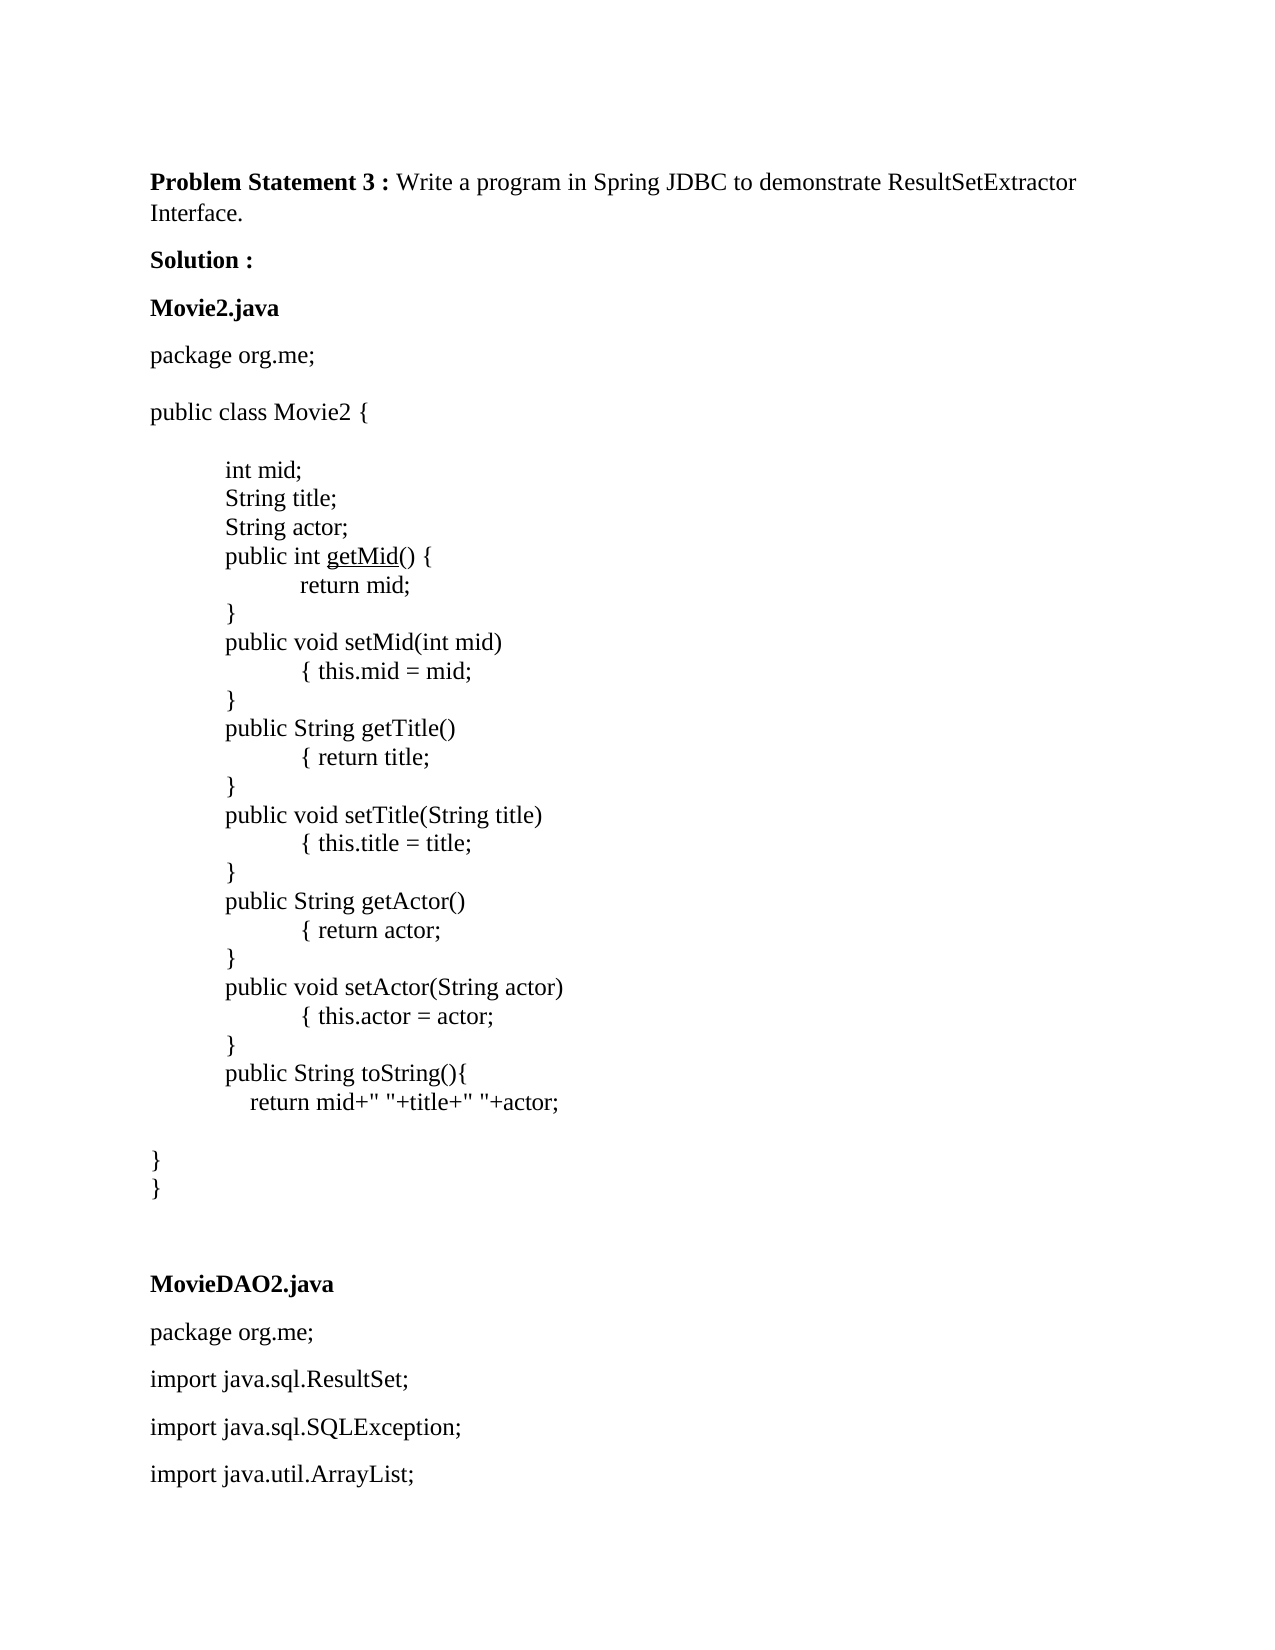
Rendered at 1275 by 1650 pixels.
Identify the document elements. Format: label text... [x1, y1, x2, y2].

text public void setTitle(String title) { this.title = title; [225, 800, 608, 857]
text } [225, 943, 1125, 972]
text public void setMid(int mid) { this.mid = mid; [225, 627, 527, 685]
text int mid; [225, 455, 349, 483]
text Solution : Movie2.java package org.me; [150, 245, 316, 369]
text } [225, 857, 1125, 886]
text public void setActor(String actor) { this.actor = actor; [225, 972, 608, 1030]
text return mid+" "+title+" "+actor; [250, 1087, 1125, 1116]
text String title; [225, 483, 349, 512]
text import java.sql.ResultSet; import java.sql.SQLException; import java.util.ArrayList; [150, 1364, 462, 1488]
text package org.me; [150, 1317, 1125, 1345]
text public String getActor() { return actor; [225, 886, 527, 943]
text public class Movie2 { [150, 397, 1125, 426]
text Problem Statement 3 : Write a program in Spring JDBC to demonstrate ResultSetExtractor Interface. [150, 167, 1125, 226]
text } [150, 1145, 1125, 1173]
text String actor; [225, 512, 349, 541]
text } [150, 1173, 1125, 1202]
text } [225, 685, 1125, 713]
subtitle MovieDAO2.java [150, 1269, 1125, 1298]
text } [225, 1030, 1125, 1058]
text } [225, 771, 1125, 800]
text public int getMid() { [225, 541, 1125, 570]
text public String toString(){ [225, 1058, 1125, 1087]
text } [225, 598, 1125, 627]
text return mid; [300, 570, 1125, 598]
text public String getTitle() { return title; [225, 713, 527, 771]
